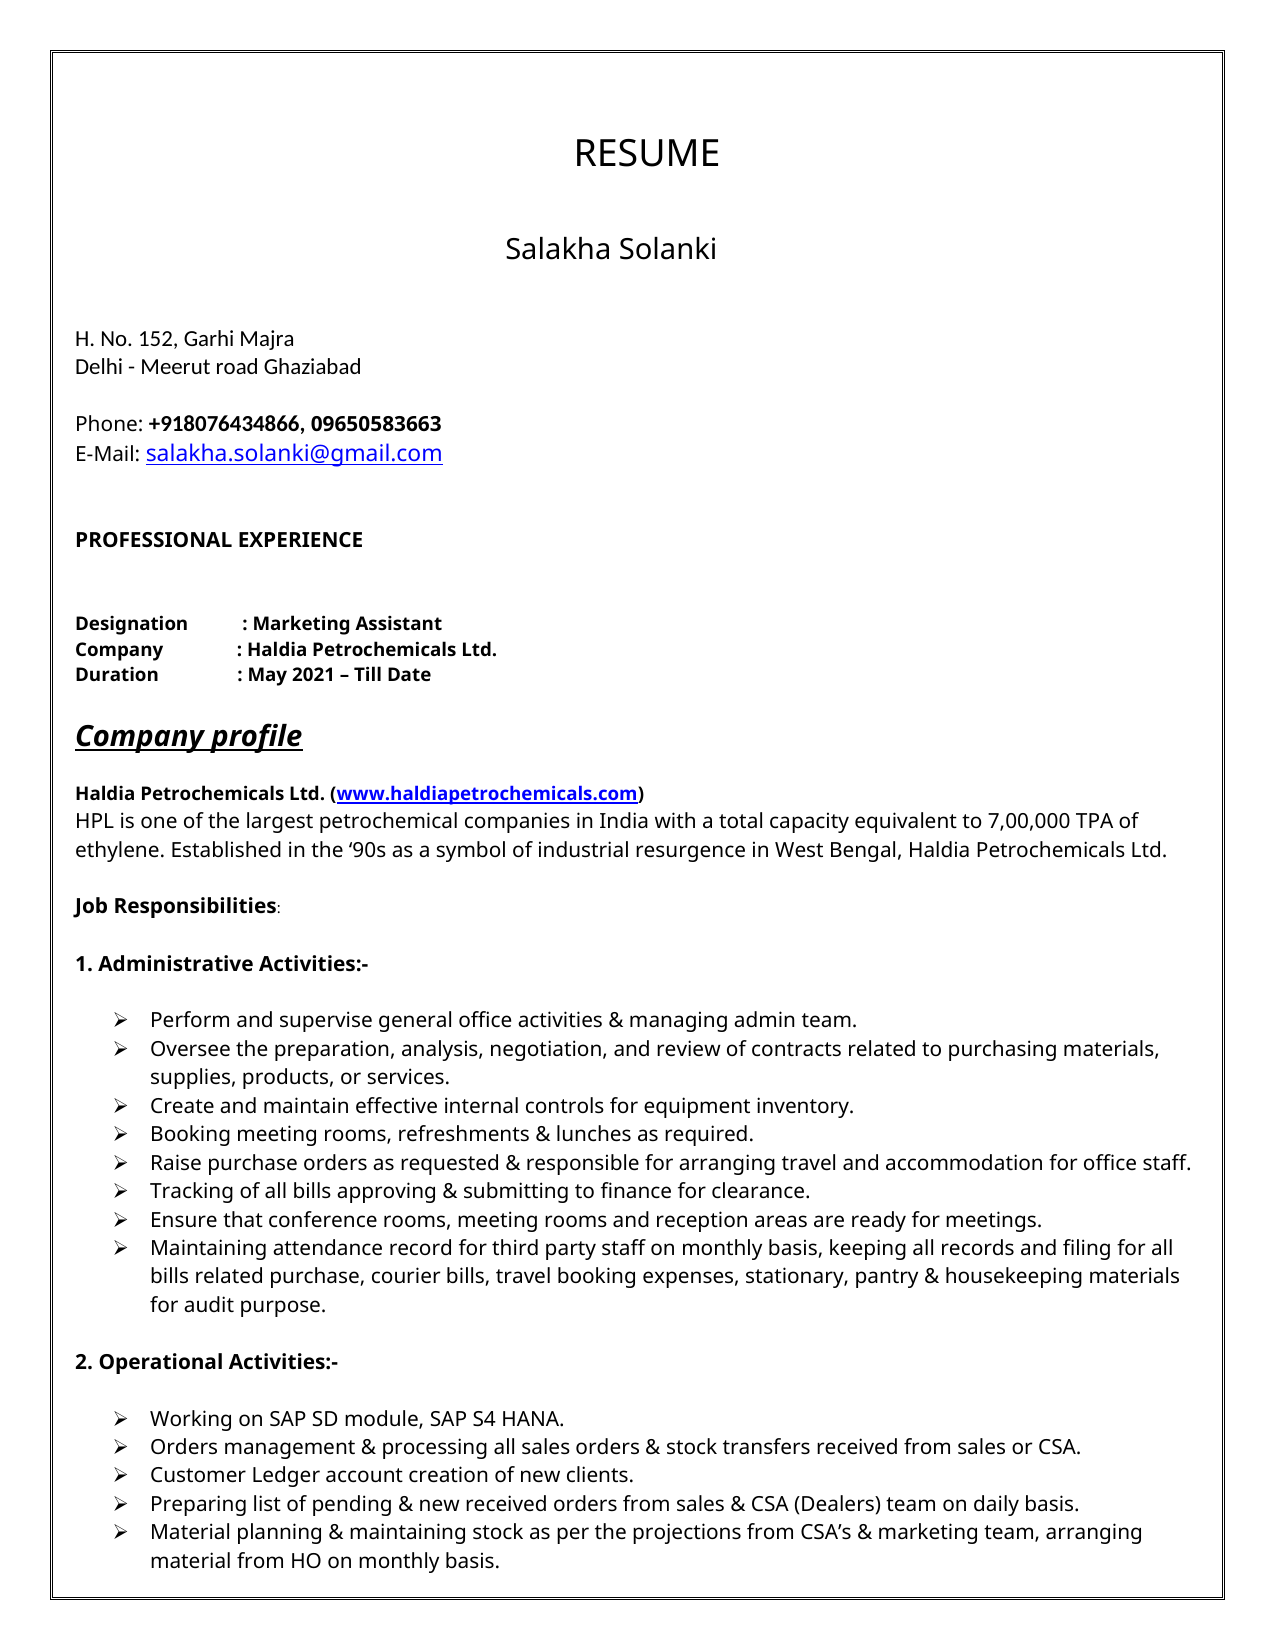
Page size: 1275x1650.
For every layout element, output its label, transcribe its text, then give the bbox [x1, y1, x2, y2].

list Customer Ledger account creation of new clients. [112, 1461, 1200, 1489]
text PROFESSIONAL EXPERIENCE [75, 525, 1200, 554]
list Ensure that conference rooms, meeting rooms and reception areas are ready for meetings. [112, 1205, 1200, 1233]
text 2. Operational Activities:- [75, 1347, 1200, 1375]
list Preparing list of pending & new received orders from sales & CSA (Dealers) team on daily basis. [112, 1489, 1200, 1517]
text Delhi - Meerut road Ghaziabad [75, 352, 1181, 380]
text Company : Haldia Petrochemicals Ltd. [75, 636, 1200, 662]
list Booking meeting rooms, refreshments & lunches as required. [112, 1119, 1200, 1148]
list Maintaining attendance record for third party staff on monthly basis, keeping all records and filing for all bills related purchase, courier bills, travel booking expenses, stationary, pantry & housekeeping materials for audit purpose. [112, 1233, 1200, 1318]
list Raise purchase orders as requested & responsible for arranging travel and accommodation for office staff. [112, 1148, 1200, 1176]
list Salakha Solanki [217, 228, 1181, 268]
text Job Responsibilities: [75, 892, 1200, 920]
text Duration : May 2021 – Till Date [75, 662, 1200, 687]
list Orders management & processing all sales orders & stock transfers received from sales or CSA. [112, 1432, 1200, 1461]
list Working on SAP SD module, SAP S4 HANA. [112, 1404, 1200, 1432]
text Phone: +918076434866, 09650583663 [75, 409, 1200, 437]
list Perform and supervise general office activities & managing admin team. [112, 1006, 1200, 1034]
list Oversee the preparation, analysis, negotiation, and review of contracts related to purchasing materials, supplies, products, or services. [112, 1034, 1200, 1091]
list Material planning & maintaining stock as per the projections from CSA’s & marketing team, arranging material from HO on monthly basis. [112, 1517, 1200, 1574]
list Tracking of all bills approving & submitting to finance for clearance. [112, 1176, 1200, 1205]
text H. No. 152, Garhi Majra [75, 324, 1181, 352]
text E-Mail: salakha.solanki@gmail.com [75, 437, 1200, 468]
text RESUME [112, 126, 1181, 177]
list Create and maintain effective internal controls for equipment inventory. [112, 1091, 1200, 1119]
text HPL is one of the largest petrochemical companies in India with a total capacity equivalent to 7,00,000 TPA of ethylene. Established in the ‘90s as a symbol of industrial resurgence in West Bengal, Haldia Petrochemicals Ltd. [75, 806, 1200, 863]
text 1. Administrative Activities:- [75, 949, 1200, 977]
text Designation : Marketing Assistant [75, 611, 1200, 636]
subtitle Company profile [75, 716, 1200, 755]
text Haldia Petrochemicals Ltd. (www.haldiapetrochemicals.com) [75, 781, 1200, 806]
